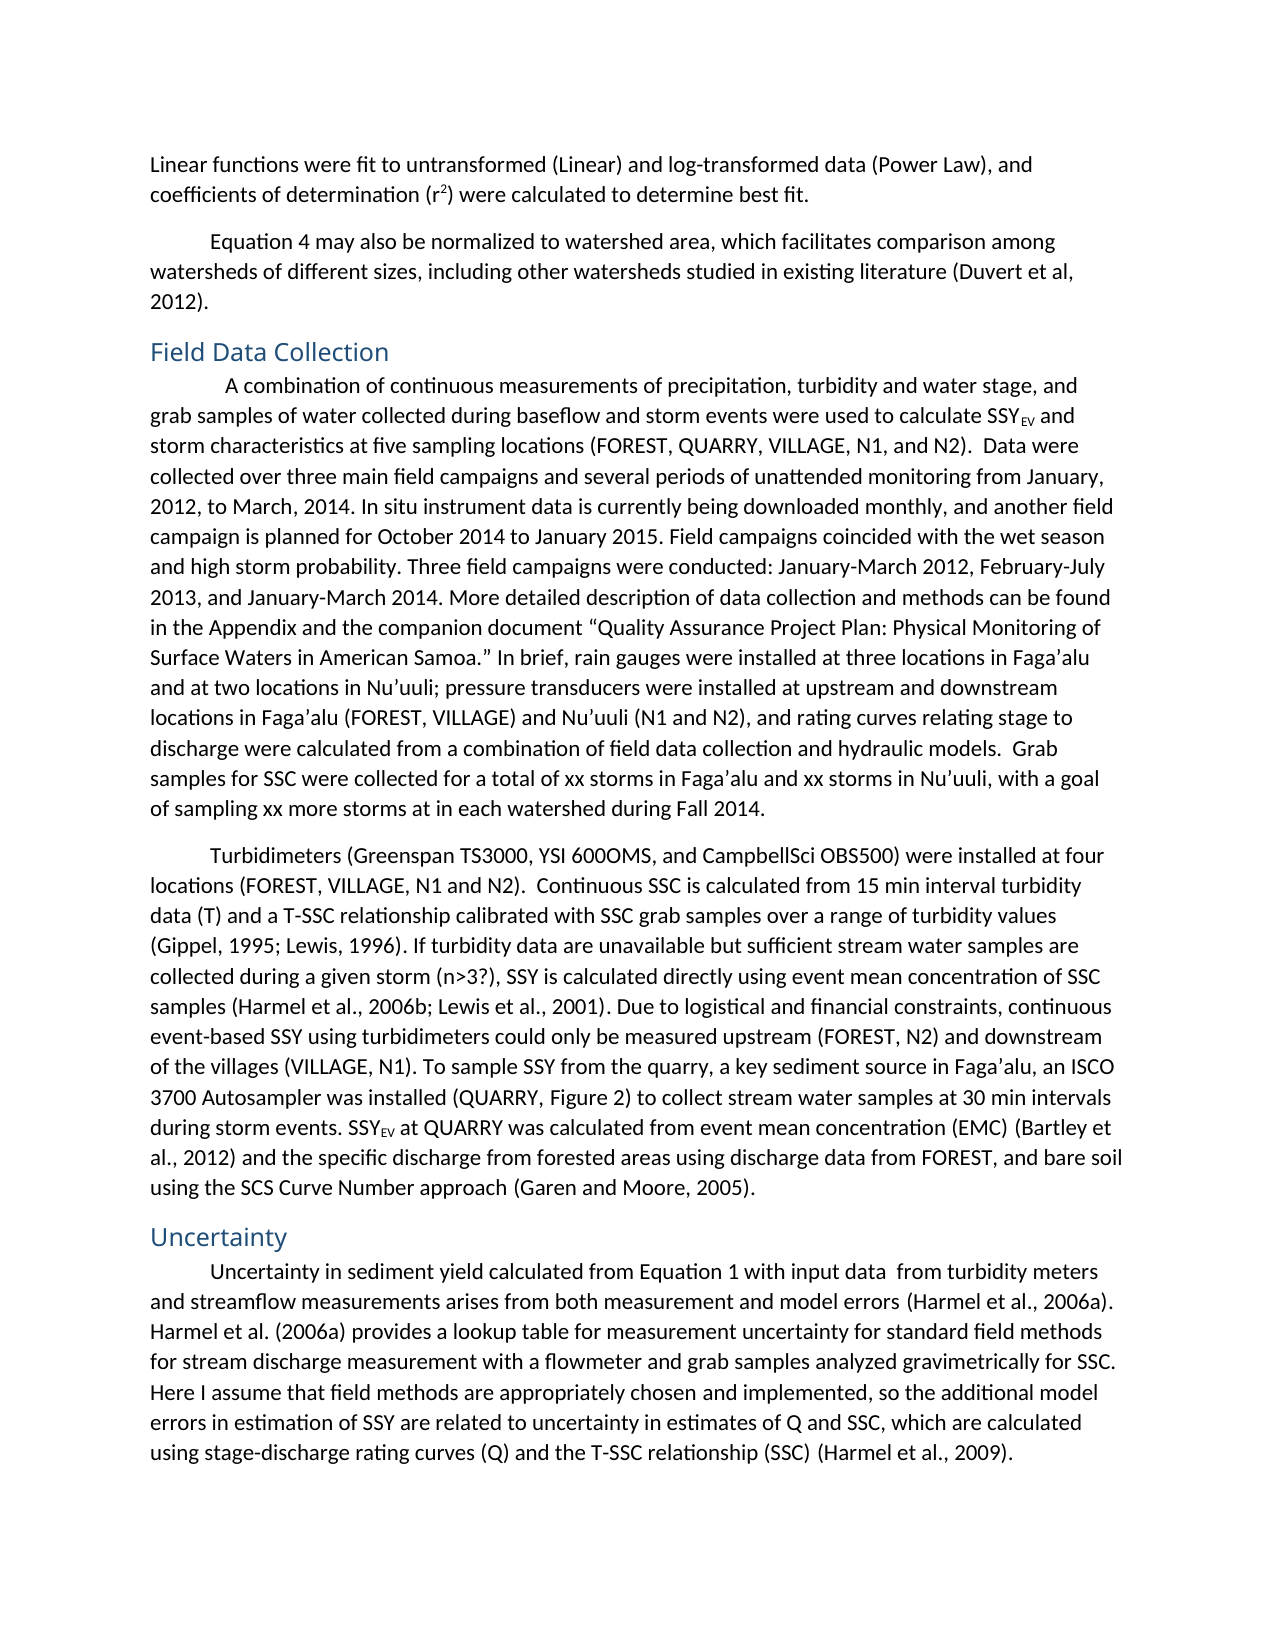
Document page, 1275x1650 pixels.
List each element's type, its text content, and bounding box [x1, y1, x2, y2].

text Turbidimeters (Greenspan TS3000, YSI 600OMS, and CampbellSci OBS500) were installed at four locations (FOREST, VILLAGE, N1 and N2). Continuous SSC is calculated from 15 min interval turbidity data (T) and a T-SSC relationship calibrated with SSC grab samples over a range of turbidity values (Gippel, 1995; Lewis, 1996). If turbidity data are unavailable but sufficient stream water samples are collected during a given storm (n>3?), SSY is calculated directly using event mean concentration of SSC samples (Harmel et al., 2006b; Lewis et al., 2001). Due to logistical and financial constraints, continuous event-based SSY using turbidimeters could only be measured upstream (FOREST, N2) and downstream of the villages (VILLAGE, N1). To sample SSY from the quarry, a key sediment source in Faga’alu, an ISCO 3700 Autosampler was installed (QUARRY, Figure 2) to collect stream water samples at 30 min intervals during storm events. SSYEV at QUARRY was calculated from event mean concentration (EMC) (Bartley et al., 2012) and the specific discharge from forested areas using discharge data from FOREST, and bare soil using the SCS Curve Number approach (Garen and Moore, 2005). [150, 841, 1125, 1201]
text Linear functions were fit to untransformed (Linear) and log-transformed data (Power Law), and coefficients of determination (r2) were calculated to determine best fit. [150, 150, 1125, 208]
text A combination of continuous measurements of precipitation, turbidity and water stage, and grab samples of water collected during baseflow and storm events were used to calculate SSYEV and storm characteristics at five sampling locations (FOREST, QUARRY, VILLAGE, N1, and N2). Data were collected over three main field campaigns and several periods of unattended monitoring from January, 2012, to March, 2014. In situ instrument data is currently being downloaded monthly, and another field campaign is planned for October 2014 to January 2015. Field campaigns coincided with the wet season and high storm probability. Three field campaigns were conducted: January-March 2012, February-July 2013, and January-March 2014. More detailed description of data collection and methods can be found in the Appendix and the companion document “Quality Assurance Project Plan: Physical Monitoring of Surface Waters in American Samoa.” In brief, rain gauges were installed at three locations in Faga’alu and at two locations in Nu’uuli; pressure transducers were installed at upstream and downstream locations in Faga’alu (FOREST, VILLAGE) and Nu’uuli (N1 and N2), and rating curves relating stage to discharge were calculated from a combination of field data collection and hydraulic models. Grab samples for SSC were collected for a total of xx storms in Faga’alu and xx storms in Nu’uuli, with a goal of sampling xx more storms at in each watershed during Fall 2014. [150, 371, 1125, 822]
text Uncertainty in sediment yield calculated from Equation 1 with input data from turbidity meters and streamflow measurements arises from both measurement and model errors (Harmel et al., 2006a). Harmel et al. (2006a) provides a lookup table for measurement uncertainty for standard field methods for stream discharge measurement with a flowmeter and grab samples analyzed gravimetrically for SSC. Here I assume that field methods are appropriately chosen and implemented, so the additional model errors in estimation of SSY are related to uncertainty in estimates of Q and SSC, which are calculated using stage-discharge rating curves (Q) and the T-SSC relationship (SSC) (Harmel et al., 2009). [150, 1257, 1125, 1466]
text Equation 4 may also be normalized to watershed area, which facilitates comparison among watersheds of different sizes, including other watersheds studied in existing literature (Duvert et al, 2012). [150, 227, 1125, 316]
subtitle Uncertainty [150, 1220, 1125, 1254]
subtitle Field Data Collection [150, 334, 1125, 368]
